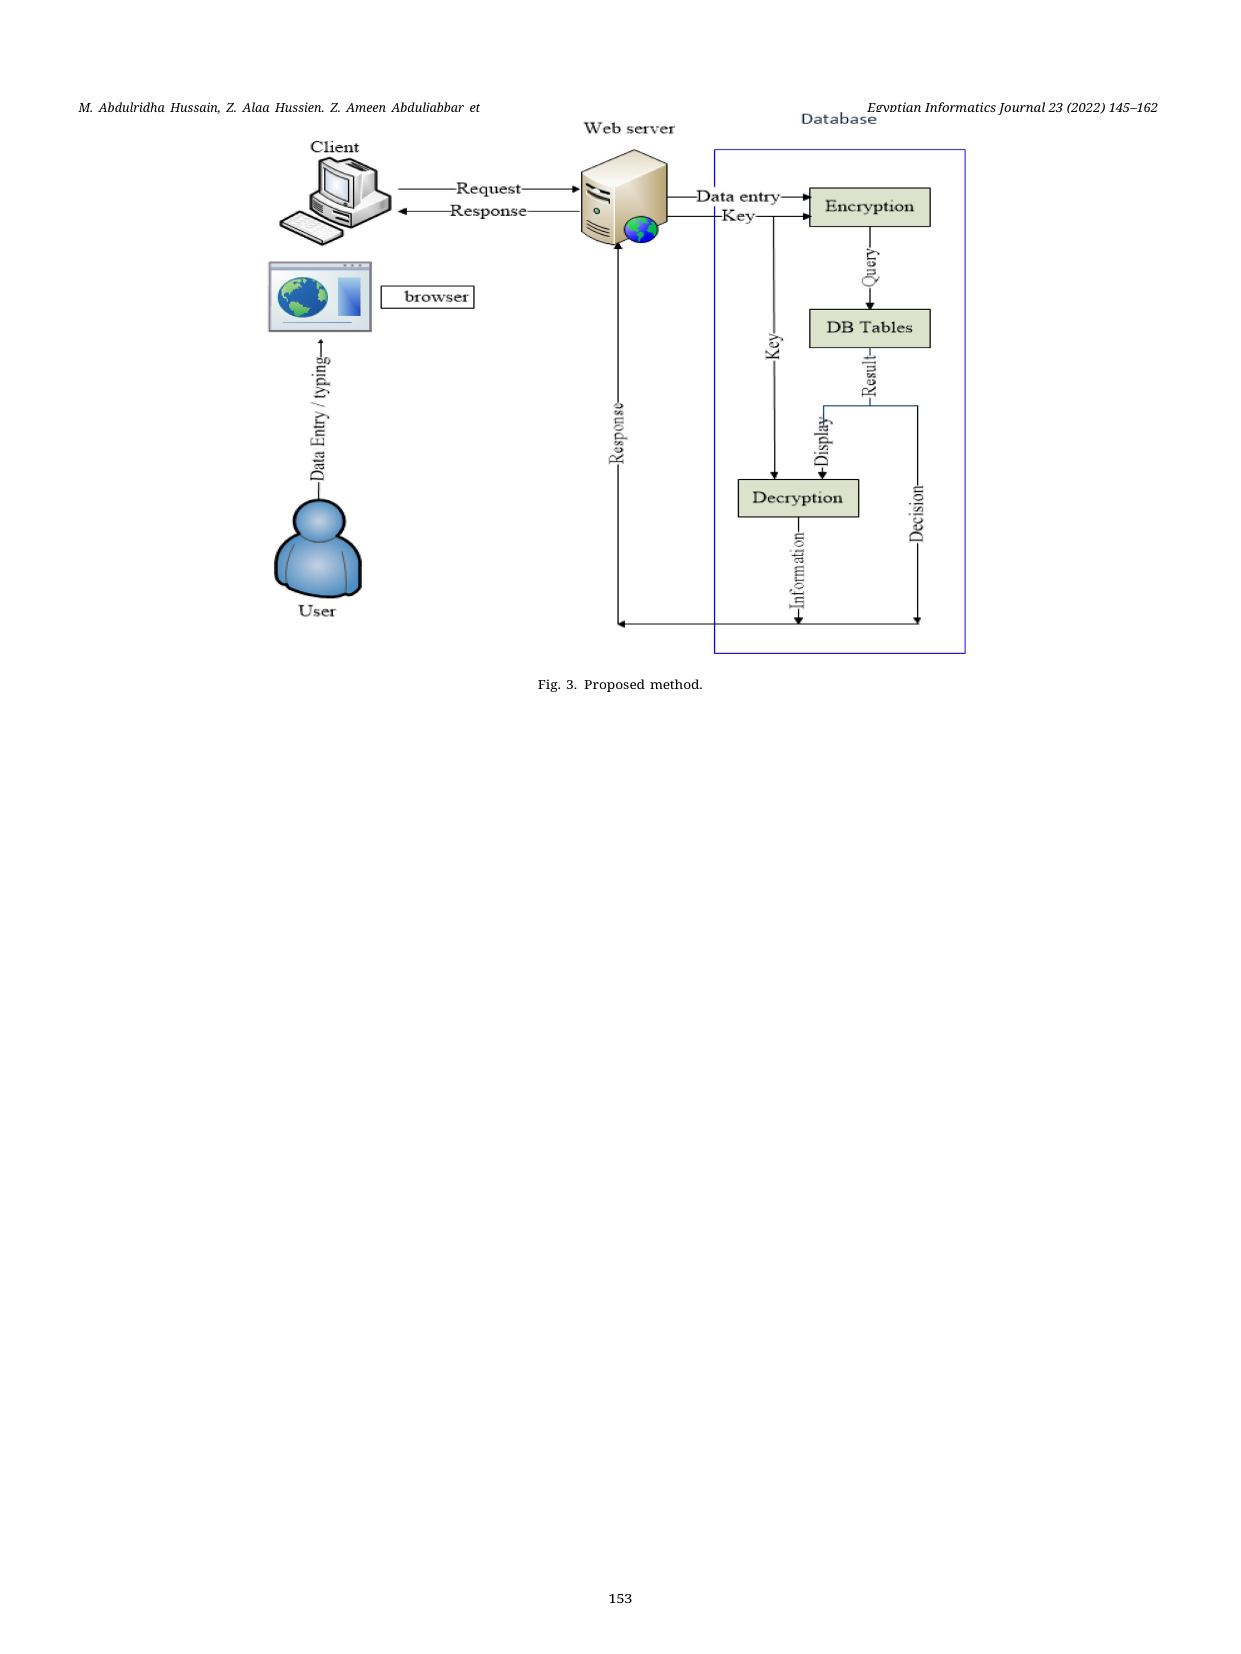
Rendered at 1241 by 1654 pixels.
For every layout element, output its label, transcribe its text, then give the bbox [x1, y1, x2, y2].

picture [267, 112, 966, 654]
text Fig. 3. Proposed method. [67, 676, 1173, 693]
